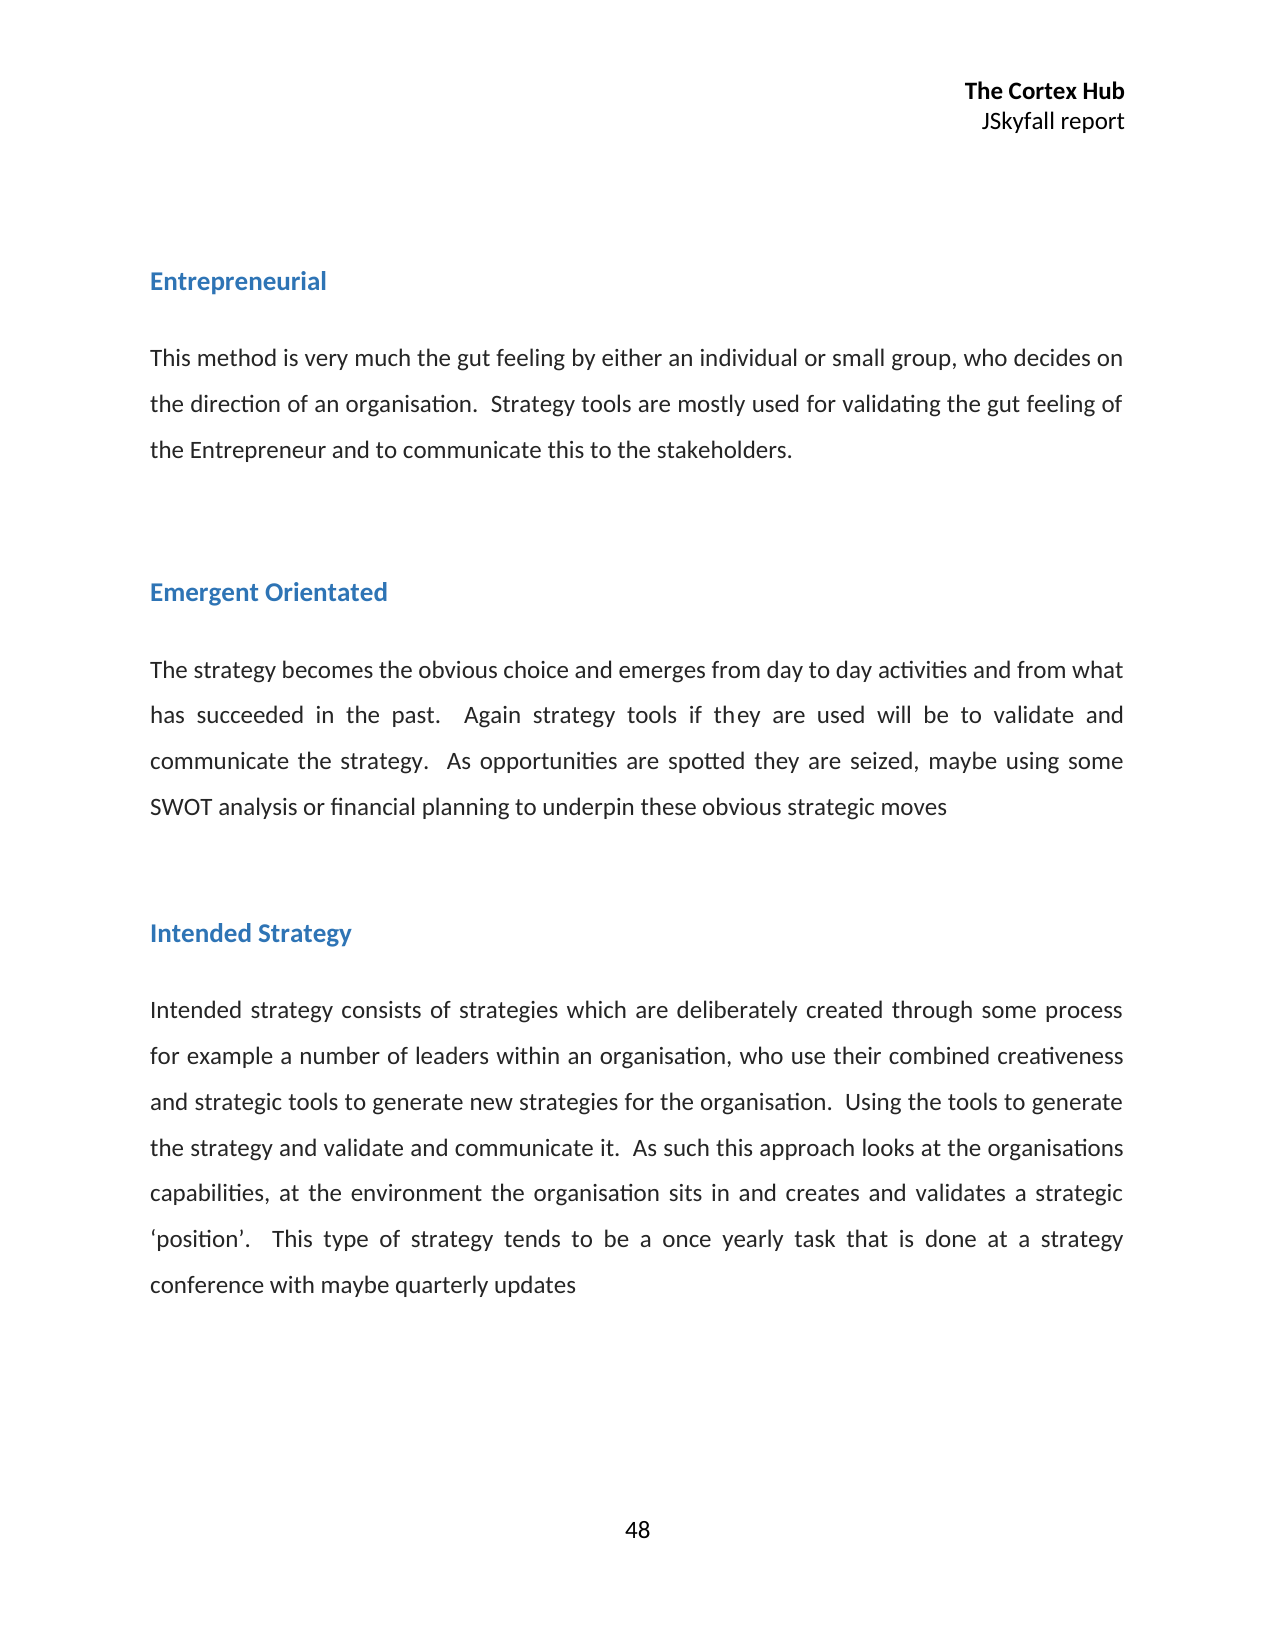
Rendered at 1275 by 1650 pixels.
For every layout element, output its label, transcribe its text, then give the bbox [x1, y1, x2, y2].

text The strategy becomes the obvious choice and emerges from day to day activities and from what has succeeded in the past. Again strategy tools if they are used will be to validate and communicate the strategy. As opportunities are spotted they are seized, maybe using some SWOT analysis or financial planning to underpin these obvious strategic moves [150, 654, 1125, 822]
text Intended Strategy [150, 916, 1125, 949]
text Intended strategy consists of strategies which are deliberately created through some process for example a number of leaders within an organisation, who use their combined creativeness and strategic tools to generate new strategies for the organisation. Using the tools to generate the strategy and validate and communicate it. As such this approach looks at the organisations capabilities, at the environment the organisation sits in and creates and validates a strategic ‘position’. This type of strategy tends to be a once yearly task that is done at a strategy conference with maybe quarterly updates [150, 994, 1125, 1299]
subtitle Emergent Orientated [150, 575, 1125, 608]
subtitle Entrepreneurial [150, 264, 1125, 297]
text This method is very much the gut feeling by either an individual or small group, who decides on the direction of an organisation. Strategy tools are mostly used for validating the gut feeling of the Entrepreneur and to communicate this to the stakeholders. [150, 342, 1125, 464]
